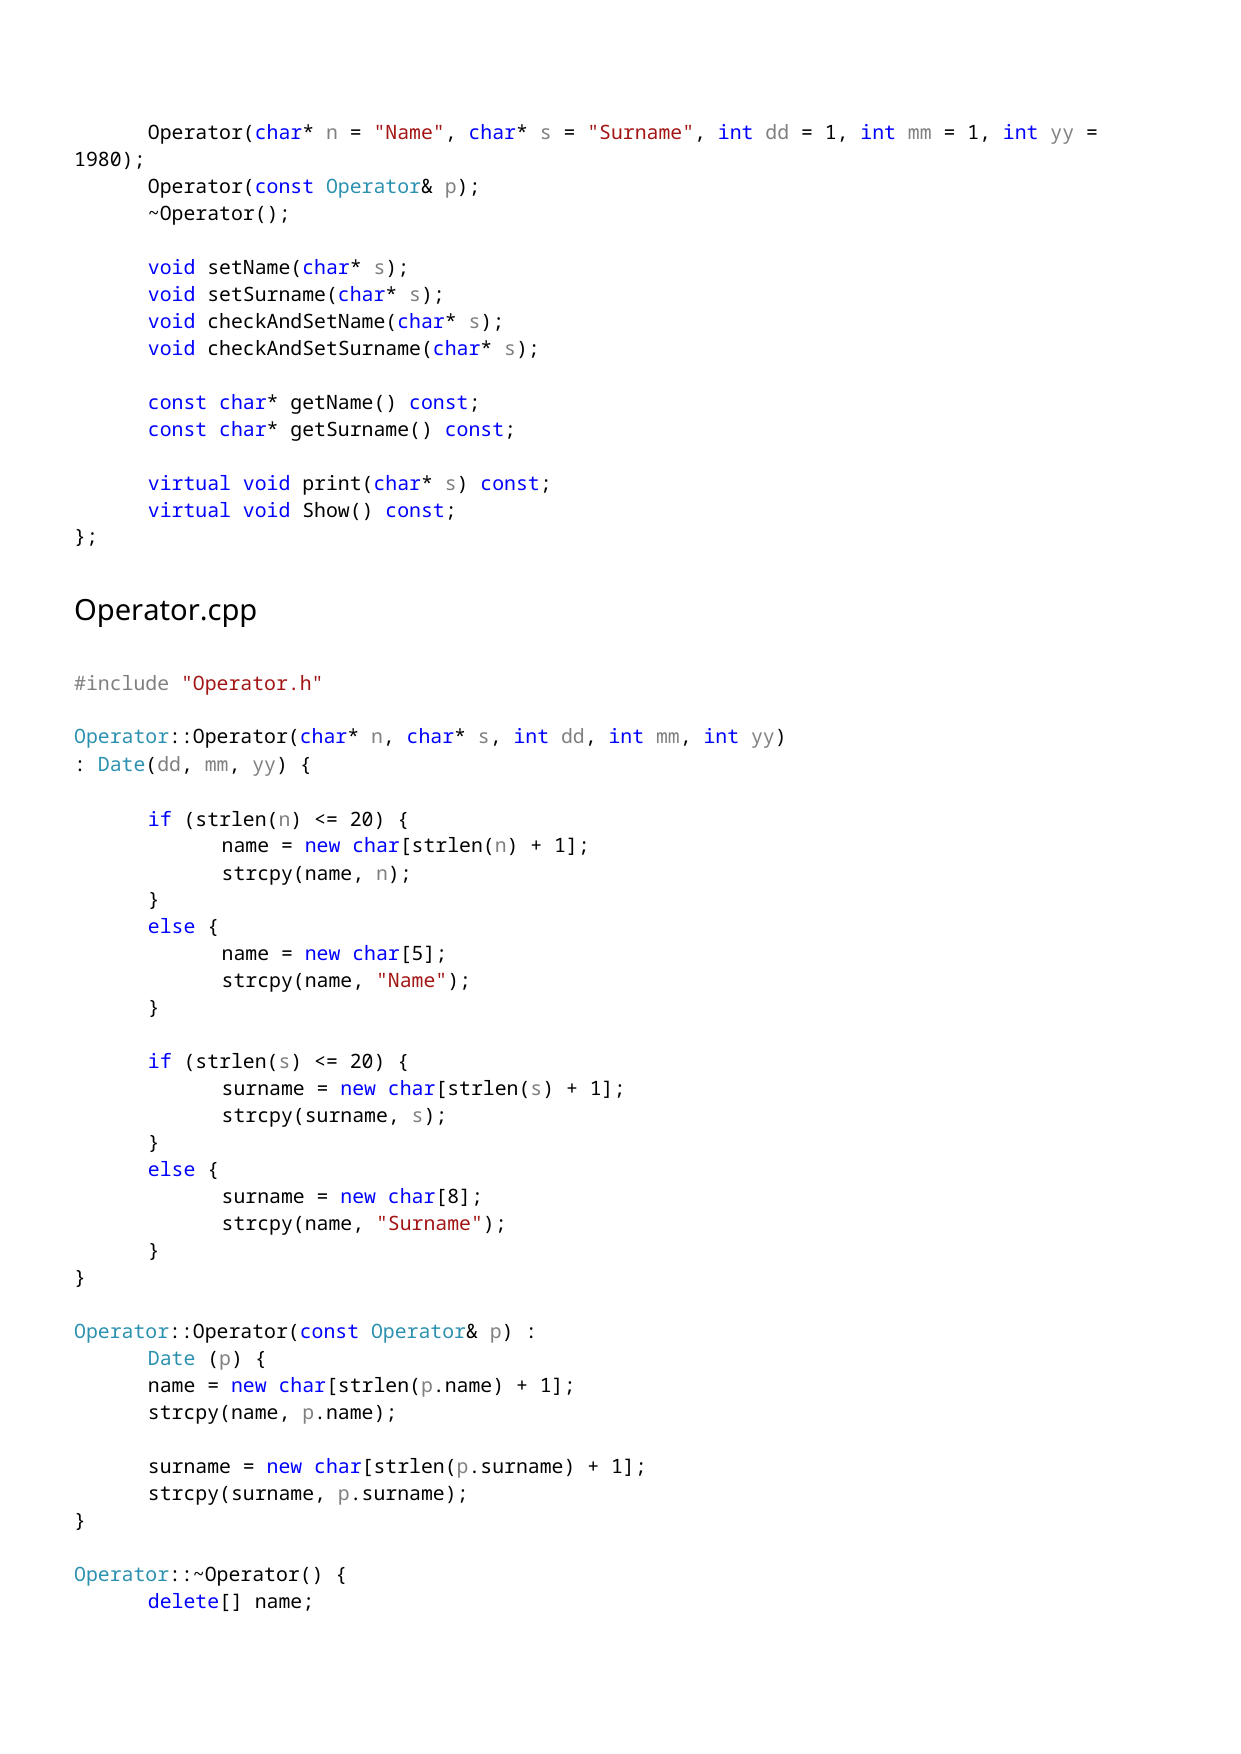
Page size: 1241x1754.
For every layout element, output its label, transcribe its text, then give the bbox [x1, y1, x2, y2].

text Operator.cpp [74, 589, 1152, 629]
text virtual void Show() const; [74, 496, 1152, 523]
text : Date(dd, mm, yy) { [74, 750, 1152, 777]
text surname = new char[strlen(p.surname) + 1]; [74, 1452, 1152, 1479]
text ~Operator(); [74, 199, 1152, 226]
text name = new char[strlen(n) + 1]; [74, 832, 1152, 859]
text strcpy(name, p.name); [74, 1398, 1152, 1425]
text if (strlen(n) <= 20) { [74, 805, 1152, 832]
text } [74, 1236, 1152, 1263]
text } [74, 886, 1152, 913]
text name = new char[strlen(p.name) + 1]; [74, 1371, 1152, 1398]
text Operator::Operator(const Operator& p) : [74, 1317, 1152, 1344]
text strcpy(name, "Name"); [74, 967, 1152, 994]
text void checkAndSetSurname(char* s); [74, 334, 1152, 361]
text Operator(const Operator& p); [74, 172, 1152, 199]
text strcpy(name, n); [74, 859, 1152, 886]
text #include "Operator.h" [74, 669, 1152, 696]
text } [74, 1506, 1152, 1533]
text surname = new char[8]; [74, 1182, 1152, 1209]
text else { [74, 913, 1152, 940]
text const char* getName() const; [74, 388, 1152, 415]
text } [74, 1128, 1152, 1156]
text void setName(char* s); [74, 253, 1152, 280]
text const char* getSurname() const; [74, 415, 1152, 442]
text surname = new char[strlen(s) + 1]; [74, 1074, 1152, 1102]
text strcpy(name, "Surname"); [74, 1209, 1152, 1236]
text Operator::Operator(char* n, char* s, int dd, int mm, int yy) [74, 723, 1152, 750]
text void setSurname(char* s); [74, 280, 1152, 307]
text Date (p) { [74, 1344, 1152, 1371]
text virtual void print(char* s) const; [74, 469, 1152, 496]
text strcpy(surname, p.surname); [74, 1479, 1152, 1506]
text delete[] name; [74, 1587, 1152, 1614]
text else { [74, 1156, 1152, 1182]
text strcpy(surname, s); [74, 1102, 1152, 1128]
text void checkAndSetName(char* s); [74, 307, 1152, 334]
text }; [74, 523, 1152, 550]
text Operator::~Operator() { [74, 1560, 1152, 1587]
text Operator(char* n = "Name", char* s = "Surname", int dd = 1, int mm = 1, int yy = 1980); [74, 118, 1152, 172]
text } [74, 1263, 1152, 1290]
text if (strlen(s) <= 20) { [74, 1048, 1152, 1074]
text name = new char[5]; [74, 940, 1152, 967]
text } [74, 994, 1152, 1021]
